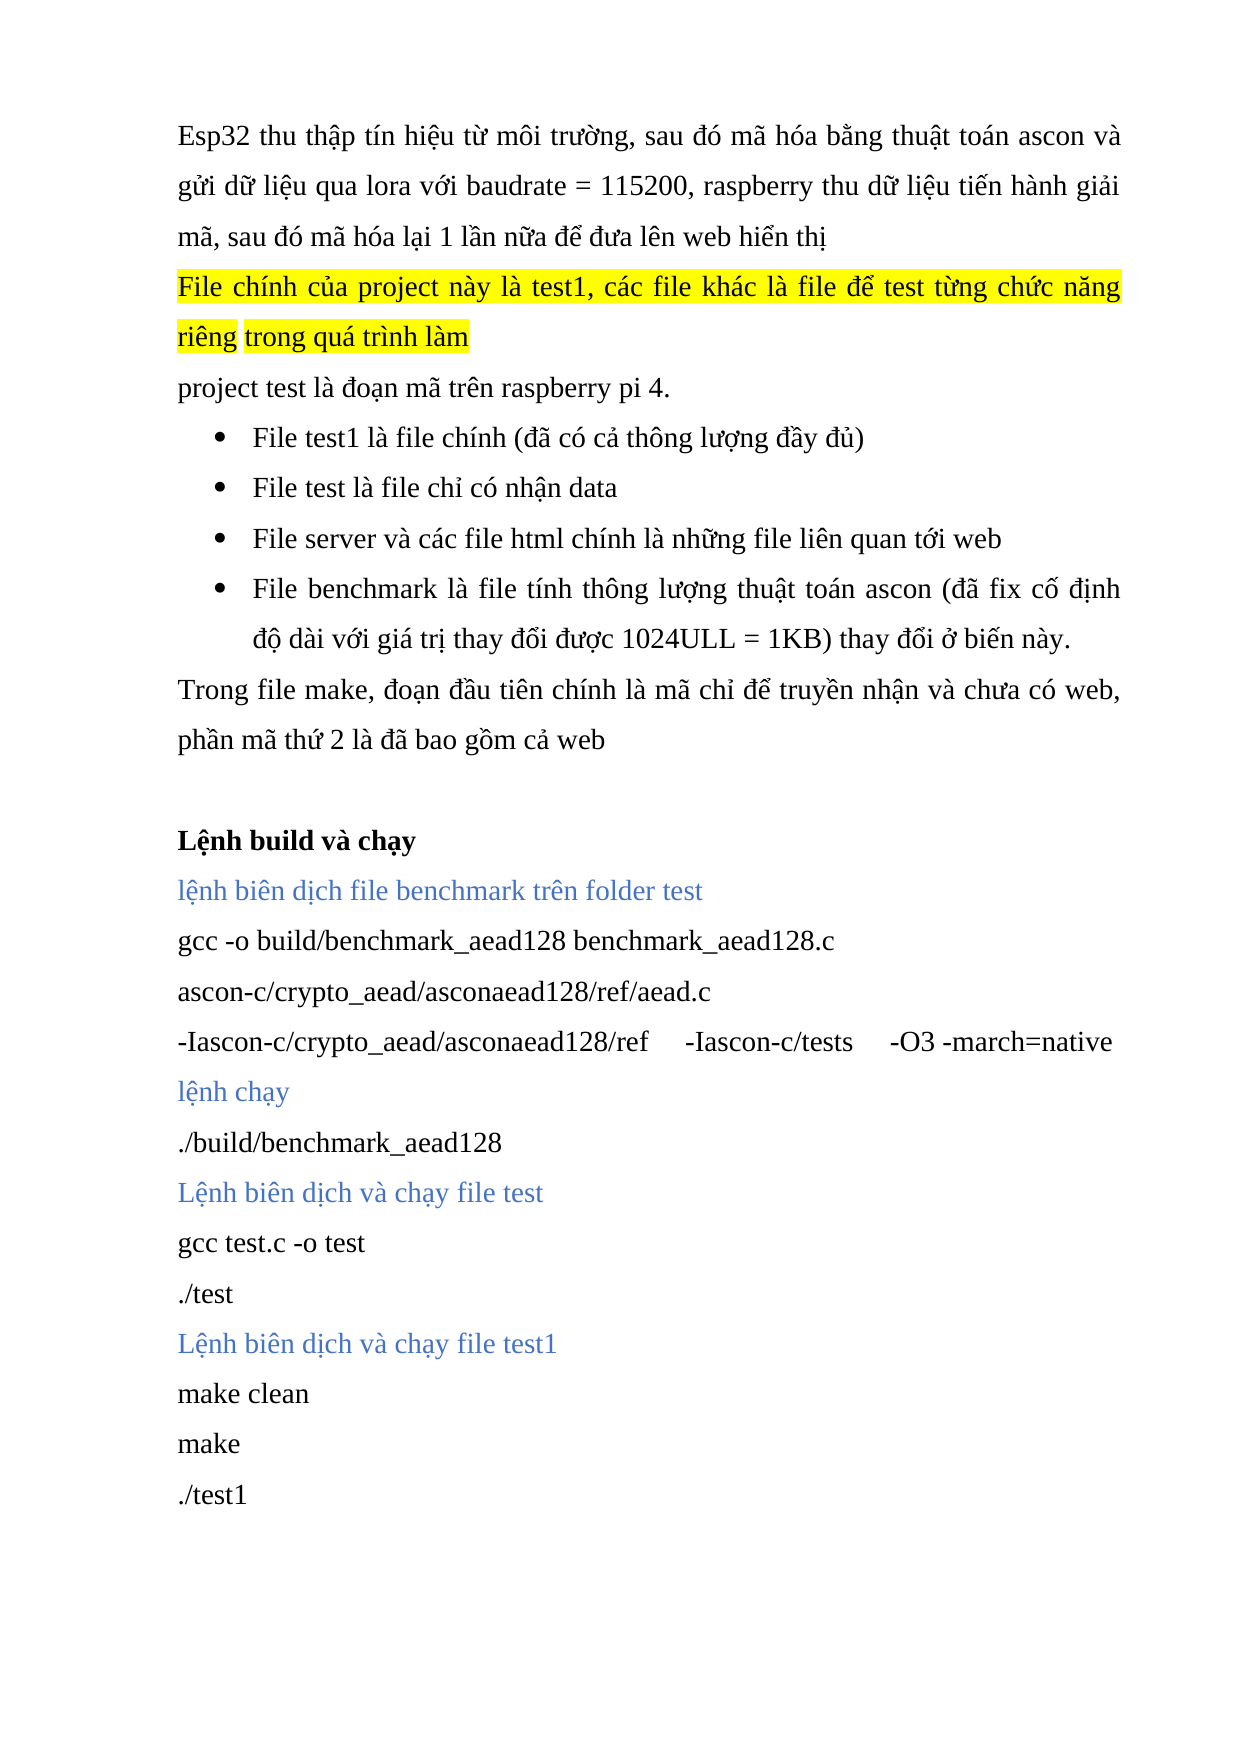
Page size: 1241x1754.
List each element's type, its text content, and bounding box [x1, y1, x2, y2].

list File server và các file html chính là những file liên quan tới web [215, 521, 1122, 554]
text make [177, 1427, 1122, 1460]
text ./build/benchmark_aead128 [177, 1125, 1122, 1158]
list File test1 là file chính (đã có cả thông lượng đầy đủ) [215, 420, 1122, 454]
text ./test [177, 1276, 1122, 1309]
text ./test1 [177, 1477, 1122, 1511]
text gcc test.c -o test [177, 1225, 1122, 1259]
text Lệnh biên dịch và chạy file test [177, 1175, 1122, 1209]
text File chính của project này là test1, các file khác là file để test từng chức năng riêng trong quá trình làm [177, 303, 1122, 353]
text gcc -o build/benchmark_aead128 benchmark_aead128.c ascon-c/crypto_aead/asconaead128/ref/aead.c -Iascon-c/crypto_aead/asconaead128/ref -Iascon-c/tests -O3 -march=native [177, 923, 1122, 1058]
text Lệnh biên dịch và chạy file test1 [177, 1326, 1122, 1359]
text Trong file make, đoạn đầu tiên chính là mã chỉ để truyền nhận và chưa có web, phần mã thứ 2 là đã bao gồm cả web [177, 672, 1122, 756]
text make clean [177, 1376, 1122, 1410]
text project test là đoạn mã trên raspberry pi 4. [177, 370, 1122, 403]
text Esp32 thu thập tín hiệu từ môi trường, sau đó mã hóa bằng thuật toán ascon và gửi dữ liệu qua lora với baudrate = 115200, raspberry thu dữ liệu tiến hành giải mã, sau đó mã hóa lại 1 lần nữa để đưa lên web hiển thị [177, 118, 1122, 252]
text lệnh biên dịch file benchmark trên folder test [177, 873, 1122, 907]
list File benchmark là file tính thông lượng thuật toán ascon (đã fix cố định độ dài với giá trị thay đổi được 1024ULL = 1KB) thay đổi ở biến này. [215, 571, 1122, 655]
list File test là file chỉ có nhận data [215, 470, 1122, 504]
text lệnh chạy [177, 1074, 1122, 1108]
text Lệnh build và chạy [177, 823, 1122, 856]
